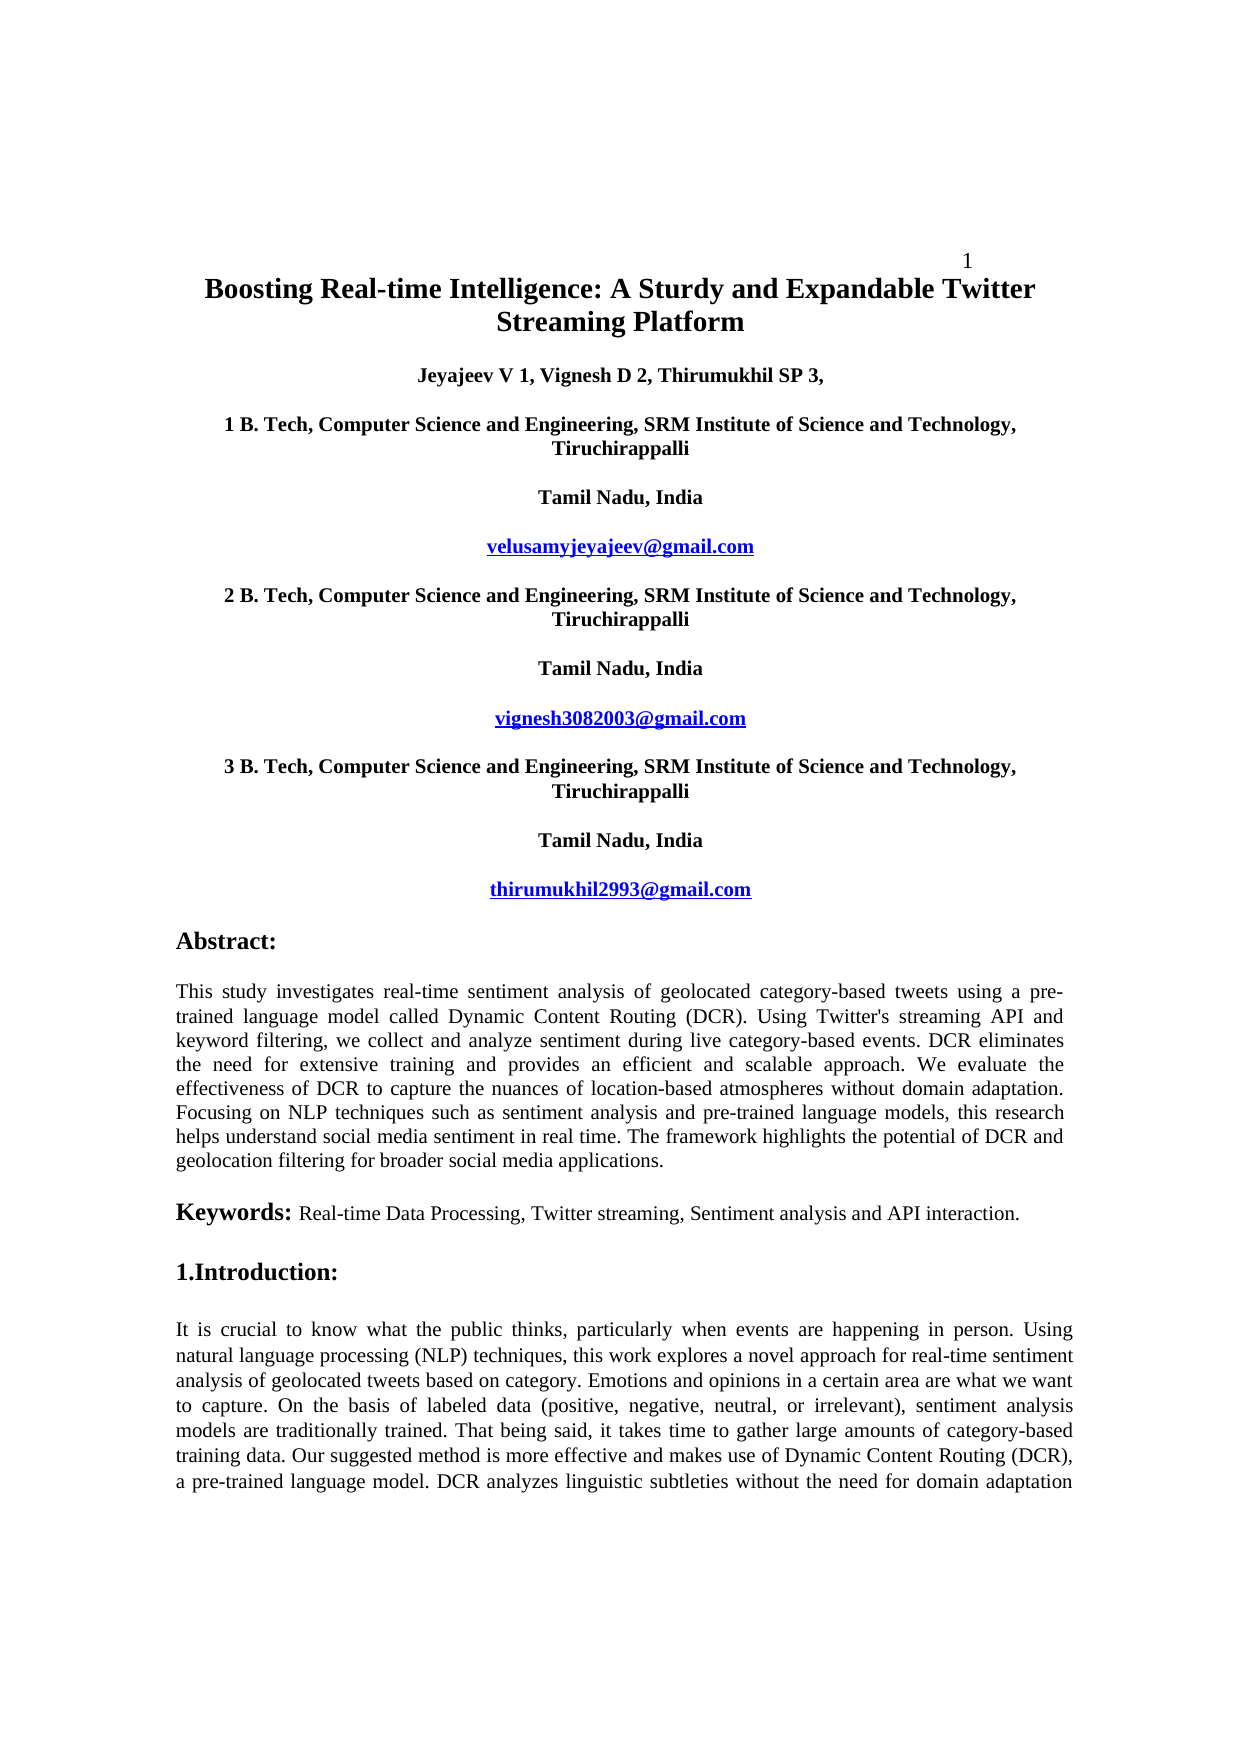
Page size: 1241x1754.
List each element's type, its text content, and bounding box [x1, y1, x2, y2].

text Tamil Nadu, India [176, 828, 1065, 852]
text 2 B. Tech, Computer Science and Engineering, SRM Institute of Science and Technology, Tiruchirappalli [176, 583, 1065, 631]
text vignesh3082003@gmail.com [176, 705, 1065, 729]
text This study investigates real-time sentiment analysis of geolocated category-based tweets using a pre-trained language model called Dynamic Content Routing (DCR). Using Twitter's streaming API and keyword filtering, we collect and analyze sentiment during live category-based events. DCR eliminates the need for extensive training and provides an efficient and scalable approach. We evaluate the effectiveness of DCR to capture the nuances of location-based atmospheres without domain adaptation. Focusing on NLP techniques such as sentiment analysis and pre-trained language models, this research helps understand social media sentiment in real time. The framework highlights the potential of DCR and geolocation filtering for broader social media applications. [176, 979, 1065, 1172]
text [176, 1317, 1074, 1493]
text Abstract: [176, 926, 1065, 954]
text 1 B. Tech, Computer Science and Engineering, SRM Institute of Science and Technology, Tiruchirappalli [176, 412, 1065, 460]
text 1.Introduction: [176, 1257, 905, 1286]
text Jeyajeev V 1, Vignesh D 2, Thirumukhil SP 3, [176, 363, 1065, 387]
text Tamil Nadu, India [176, 656, 1065, 680]
text Boosting Real-time Intelligence: A Sturdy and Expandable Twitter Streaming Platform [176, 271, 1065, 338]
text Tamil Nadu, India [176, 485, 1065, 509]
text 3 B. Tech, Computer Science and Engineering, SRM Institute of Science and Technology, Tiruchirappalli [176, 754, 1065, 803]
text velusamyjeyajeev@gmail.com [176, 534, 1065, 558]
text thirumukhil2993@gmail.com [176, 877, 1065, 901]
text Keywords: Real-time Data Processing, Twitter streaming, Sentiment analysis and API interaction. [176, 1197, 1074, 1226]
